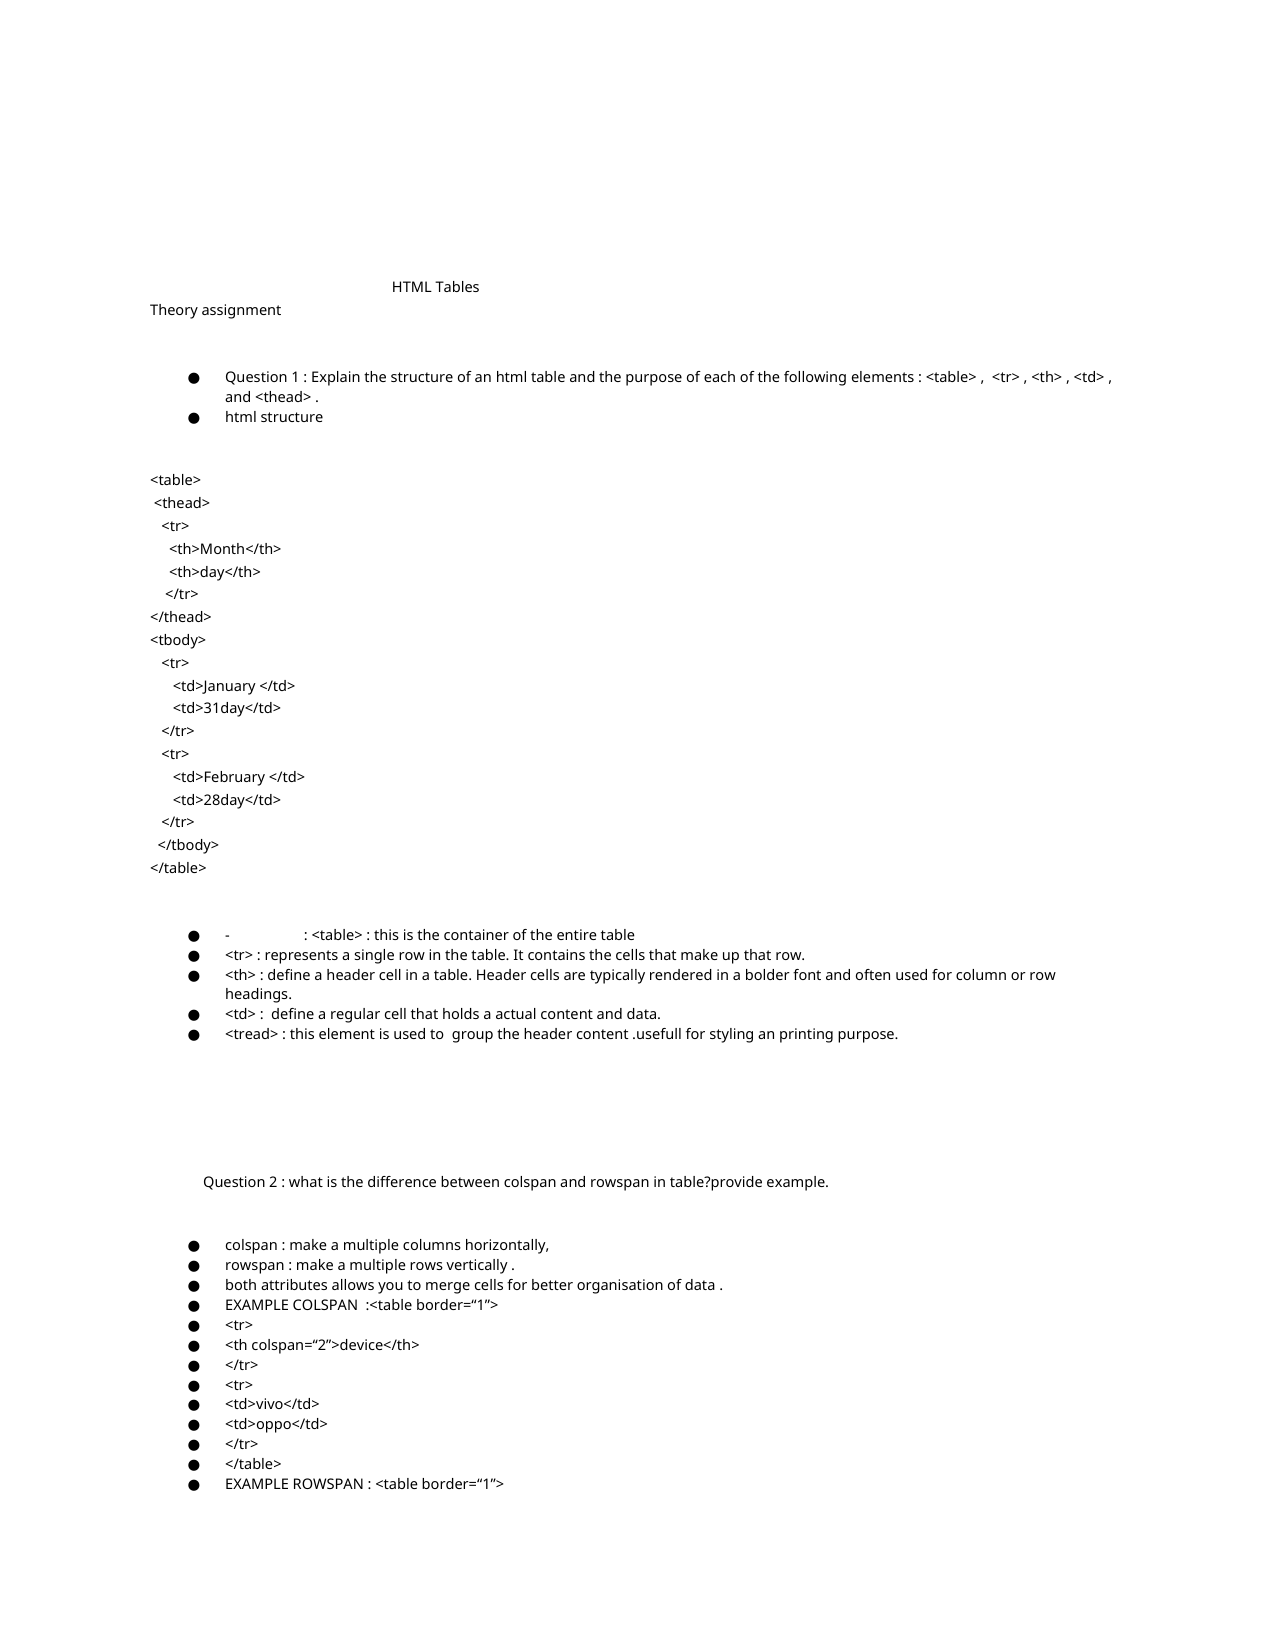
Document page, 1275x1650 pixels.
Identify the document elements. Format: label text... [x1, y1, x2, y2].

list <tr> [187, 1374, 1125, 1394]
list <td>oppo</td> [187, 1414, 1125, 1434]
text </tr> [150, 812, 1125, 832]
text </table> [150, 858, 1125, 878]
list <tr> : represents a single row in the table. It contains the cells that make up that row. [187, 944, 1125, 964]
list <th> : define a header cell in a table. Header cells are typically rendered in a bolder font and often used for column or row headings. [187, 964, 1125, 1004]
list colspan : make a multiple columns horizontally, [187, 1235, 1125, 1255]
text </tr> [150, 721, 1125, 741]
list <tread> : this element is used to group the header content .usefull for styling an printing purpose. [187, 1024, 1125, 1044]
text Question 2 : what is the difference between colspan and rowspan in table?provide example. [150, 1171, 1125, 1191]
text <th>Month</th> [150, 538, 1125, 558]
list <tr> [187, 1314, 1125, 1334]
text <tbody> [150, 630, 1125, 650]
list </tr> [187, 1434, 1125, 1454]
text Theory assignment [150, 300, 1125, 320]
list <td>vivo</td> [187, 1394, 1125, 1414]
list <th colspan=“2”>device</th> [187, 1334, 1125, 1354]
list <td> : define a regular cell that holds a actual content and data. [187, 1004, 1125, 1024]
list ⁃ : <table> : this is the container of the entire table [187, 924, 1125, 944]
text <th>day</th> [150, 561, 1125, 581]
list </table> [187, 1454, 1125, 1474]
text <td>28day</td> [150, 789, 1125, 809]
text </thead> [150, 607, 1125, 627]
text </tr> [150, 584, 1125, 604]
text <table> [150, 470, 1125, 490]
text <tr> [150, 653, 1125, 672]
text HTML Tables [150, 277, 1125, 297]
text <td>February </td> [150, 767, 1125, 787]
list html structure [187, 406, 1125, 426]
text <td>31day</td> [150, 698, 1125, 718]
text <td>January </td> [150, 675, 1125, 695]
text <tr> [150, 744, 1125, 764]
list Question 1 : Explain the structure of an html table and the purpose of each of the following elements : <table> , <tr> , <th> , <td> , and <thead> . [187, 367, 1125, 406]
list both attributes allows you to merge cells for better organisation of data . [187, 1275, 1125, 1295]
list EXAMPLE ROWSPAN : <table border=“1”> [187, 1474, 1125, 1494]
text <tr> [150, 516, 1125, 536]
text </tbody> [150, 835, 1125, 855]
text <thead> [150, 493, 1125, 513]
list rowspan : make a multiple rows vertically . [187, 1255, 1125, 1275]
list </tr> [187, 1354, 1125, 1374]
list EXAMPLE COLSPAN :<table border=“1”> [187, 1295, 1125, 1314]
